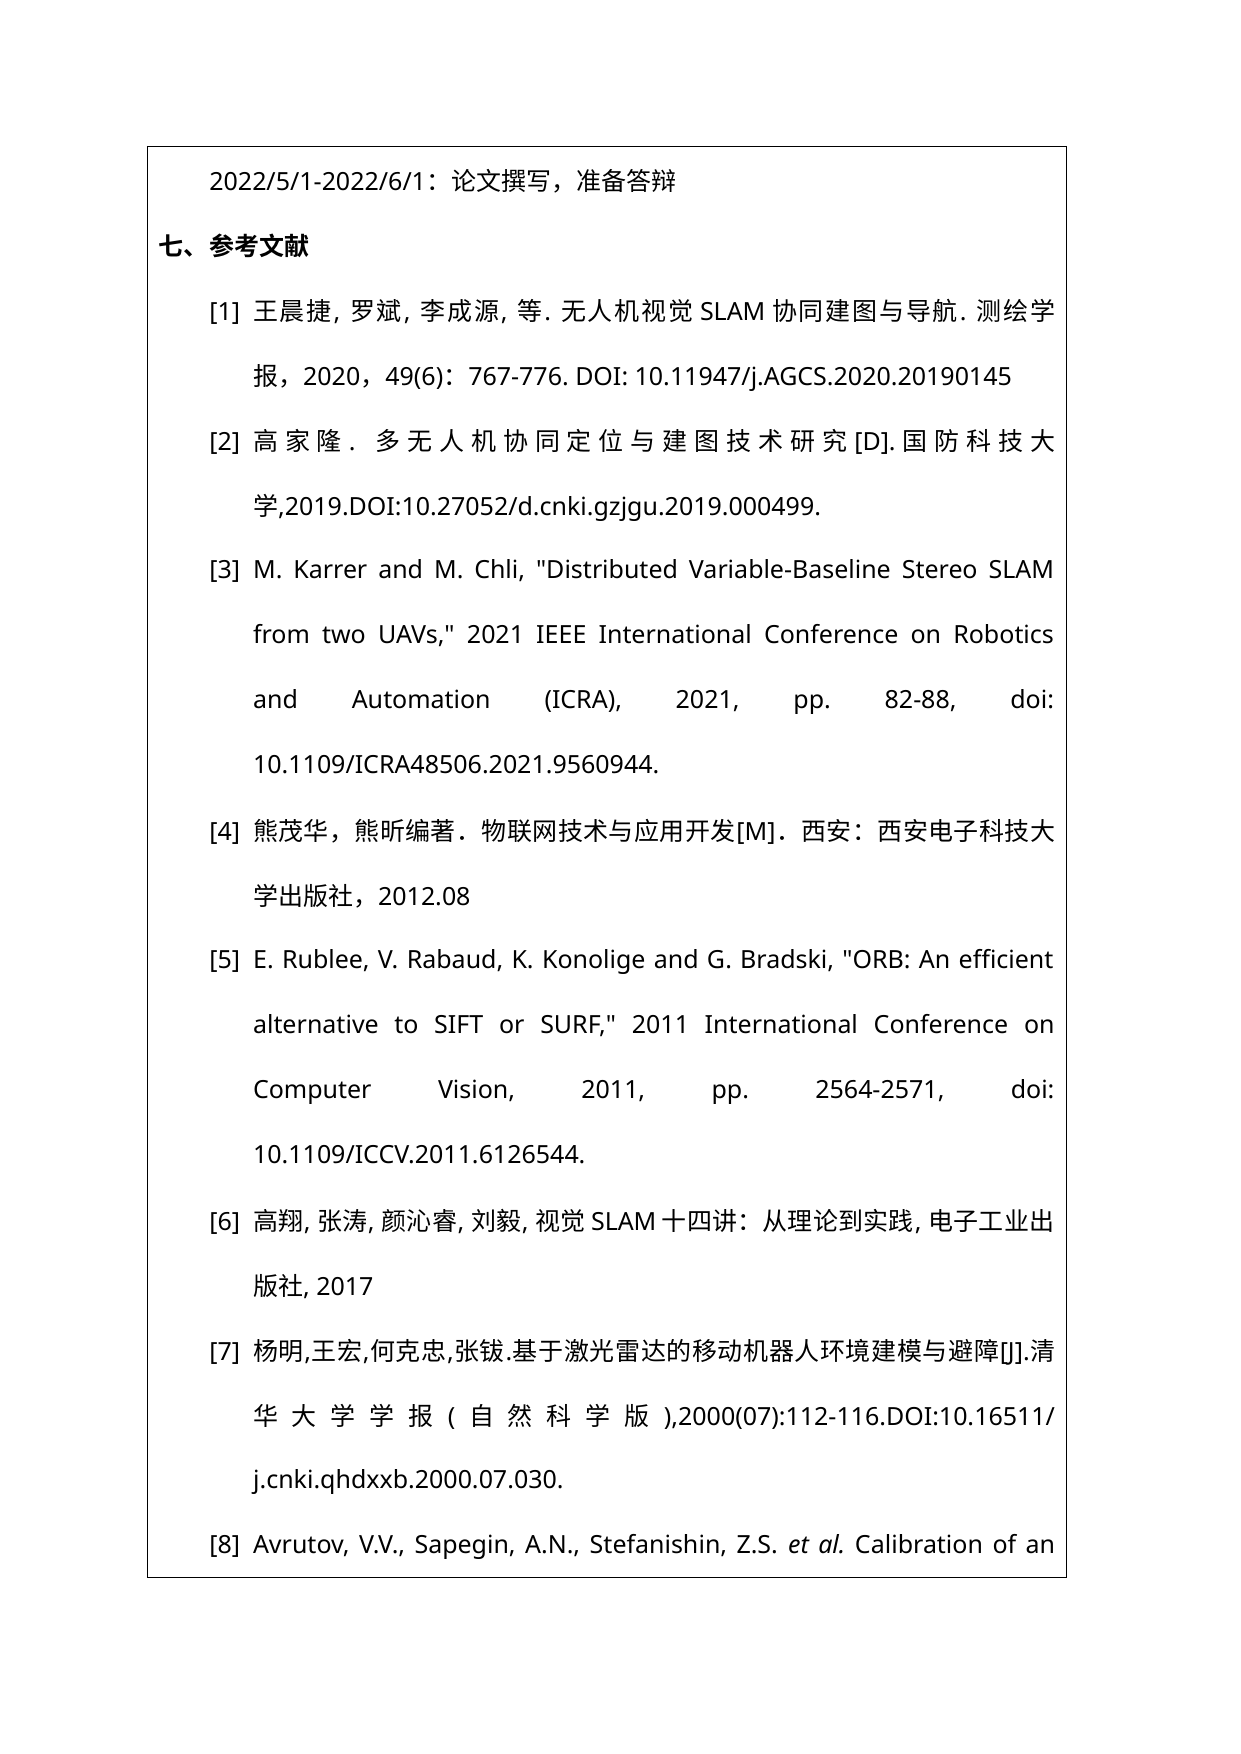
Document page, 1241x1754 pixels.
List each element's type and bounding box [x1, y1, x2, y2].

table_cell [148, 147, 1066, 1577]
